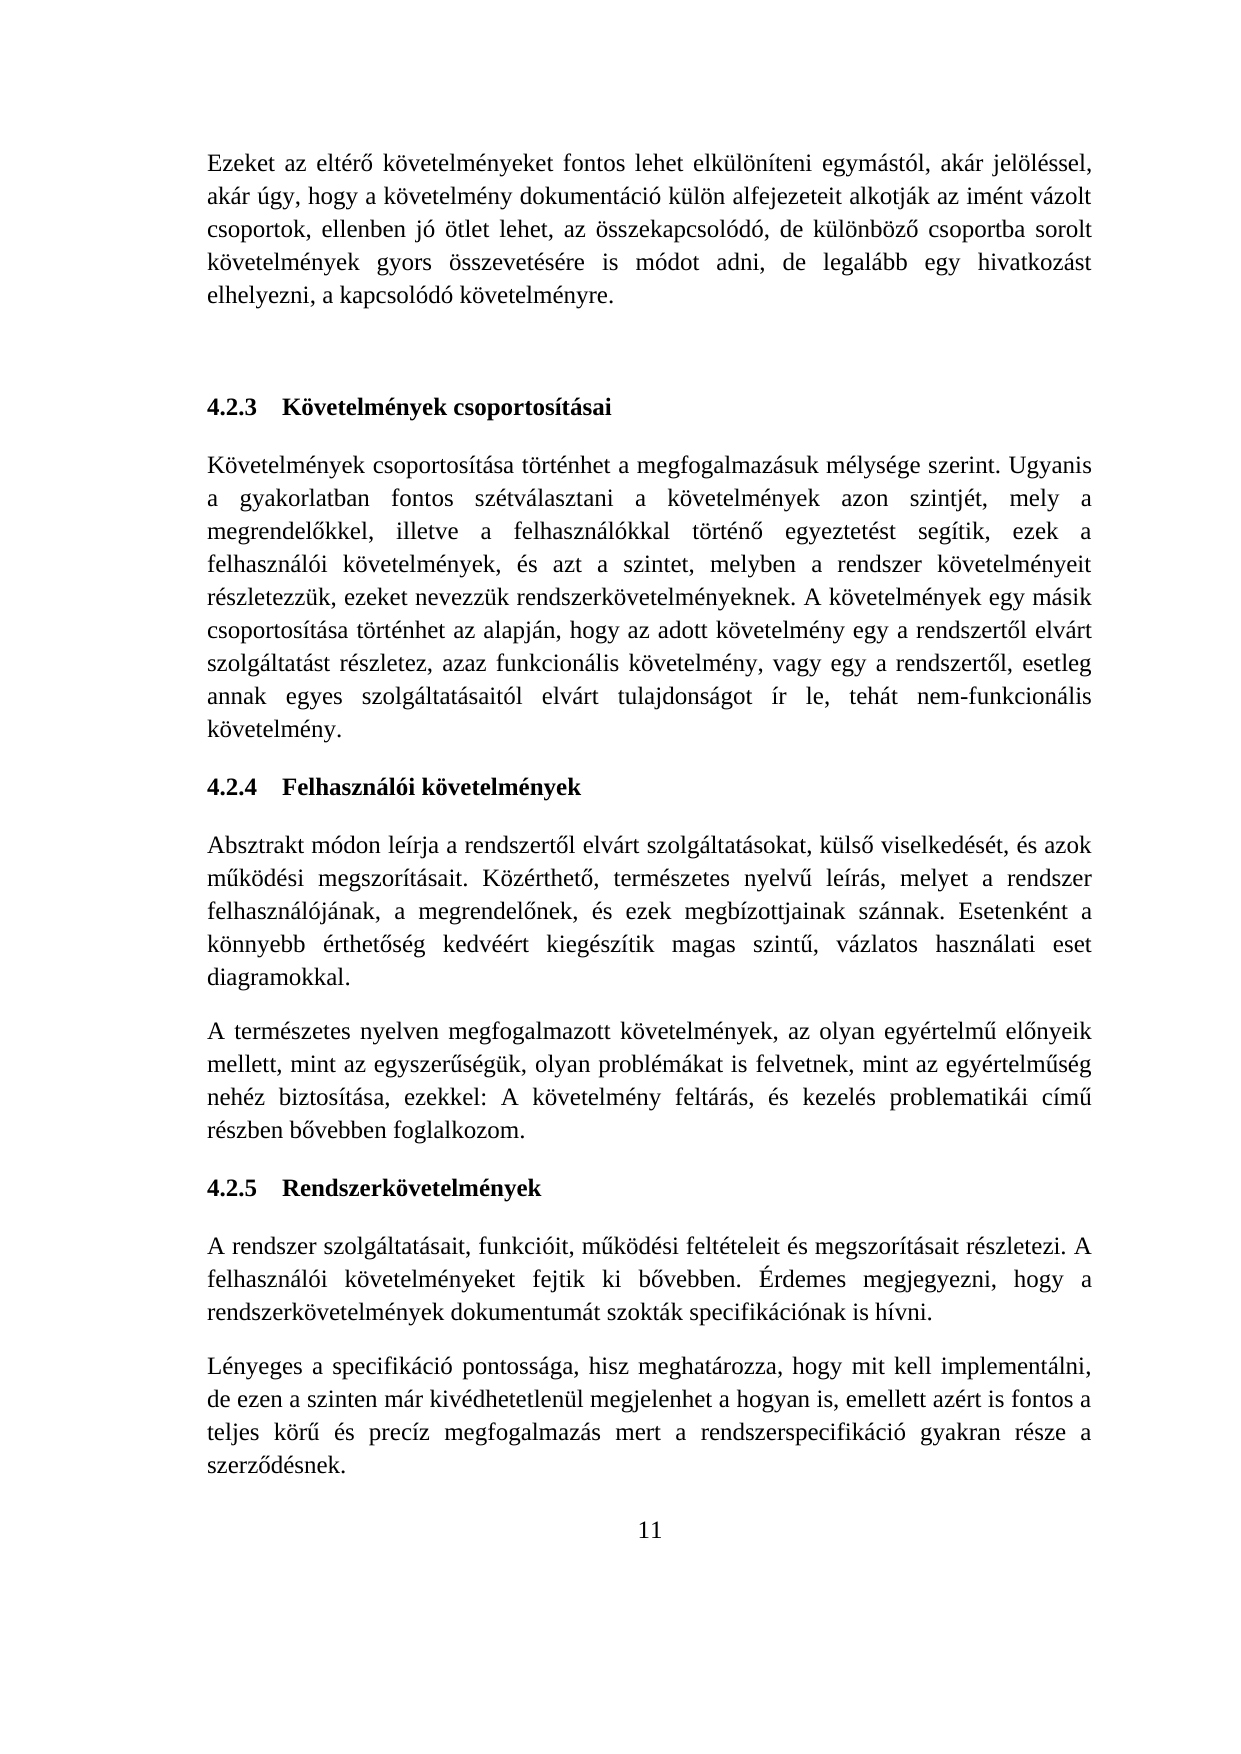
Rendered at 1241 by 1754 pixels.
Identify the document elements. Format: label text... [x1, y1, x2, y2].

text A természetes nyelven megfogalmazott követelmények, az olyan egyértelmű előnyeik mellett, mint az egyszerűségük, olyan problémákat is felvetnek, mint az egyértelműség nehéz biztosítása, ezekkel: A követelmény feltárás, és kezelés problematikái című részben bővebben foglalkozom. [207, 1016, 1092, 1144]
text A rendszer szolgáltatásait, funkcióit, működési feltételeit és megszorításait részletezi. A felhasználói követelményeket fejtik ki bővebben. Érdemes megjegyezni, hogy a rendszerkövetelmények dokumentumát szokták specifikációnak is hívni. [207, 1231, 1092, 1326]
text Követelmények csoportosítása történhet a megfogalmazásuk mélysége szerint. Ugyanis a gyakorlatban fontos szétválasztani a követelmények azon szintjét, mely a megrendelőkkel, illetve a felhasználókkal történő egyeztetést segítik, ezek a felhasználói követelmények, és azt a szintet, melyben a rendszer követelményeit részletezzük, ezeket nevezzük rendszerkövetelményeknek. A követelmények egy másik csoportosítása történhet az alapján, hogy az adott követelmény egy a rendszertől elvárt szolgáltatást részletez, azaz funkcionális követelmény, vagy egy a rendszertől, esetleg annak egyes szolgáltatásaitól elvárt tulajdonságot ír le, tehát nem-funkcionális követelmény. [207, 450, 1092, 743]
subtitle Felhasználói követelmények [207, 772, 1092, 801]
subtitle Rendszerkövetelmények [207, 1173, 1092, 1202]
text Absztrakt módon leírja a rendszertől elvárt szolgáltatásokat, külső viselkedését, és azok működési megszorításait. Közérthető, természetes nyelvű leírás, melyet a rendszer felhasználójának, a megrendelőnek, és ezek megbízottjainak szánnak. Esetenként a könnyebb érthetőség kedvéért kiegészítik magas szintű, vázlatos használati eset diagramokkal. [207, 830, 1092, 991]
text Lényeges a specifikáció pontossága, hisz meghatározza, hogy mit kell implementálni, de ezen a szinten már kivédhetetlenül megjelenhet a hogyan is, emellett azért is fontos a teljes körű és precíz megfogalmazás mert a rendszerspecifikáció gyakran része a szerződésnek. [207, 1351, 1092, 1479]
subtitle Követelmények csoportosításai [207, 392, 1092, 420]
